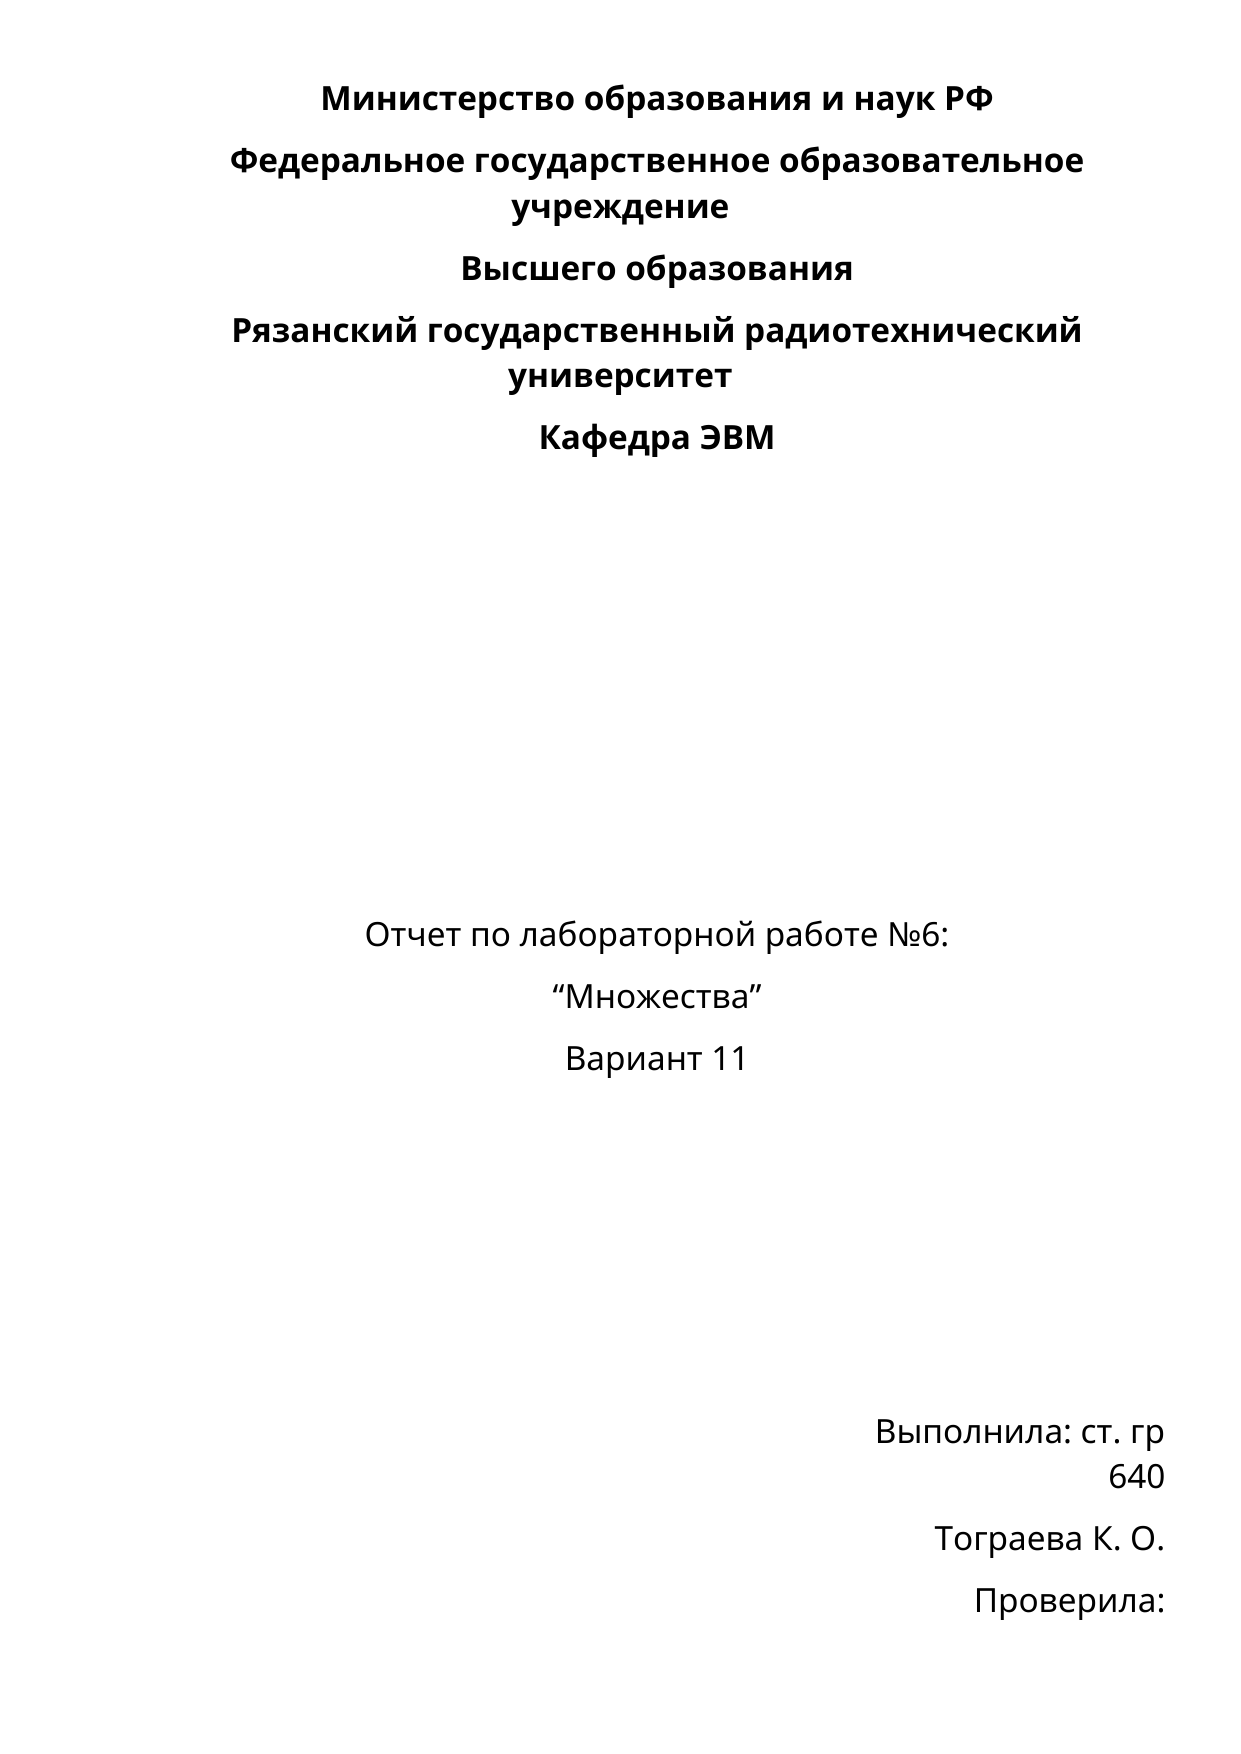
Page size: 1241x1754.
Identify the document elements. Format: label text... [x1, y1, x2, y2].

text Рязанский государственный радиотехнический университет [75, 307, 1165, 397]
text Министерство образования и наук РФ [75, 75, 1165, 120]
text Высшего образования [75, 244, 1165, 290]
text Федеральное государственное образовательное учреждение [75, 137, 1165, 228]
text Тограева К. О. [75, 1515, 1165, 1560]
text Выполнила: ст. гр 640 [665, 1407, 1165, 1498]
text “Множества” [75, 973, 1165, 1018]
text Проверила: [75, 1577, 1165, 1622]
text Отчет по лабораторной работе №6: [75, 911, 1165, 956]
text Вариант 11 [75, 1035, 1165, 1080]
text Кафедра ЭВМ [75, 414, 1165, 459]
